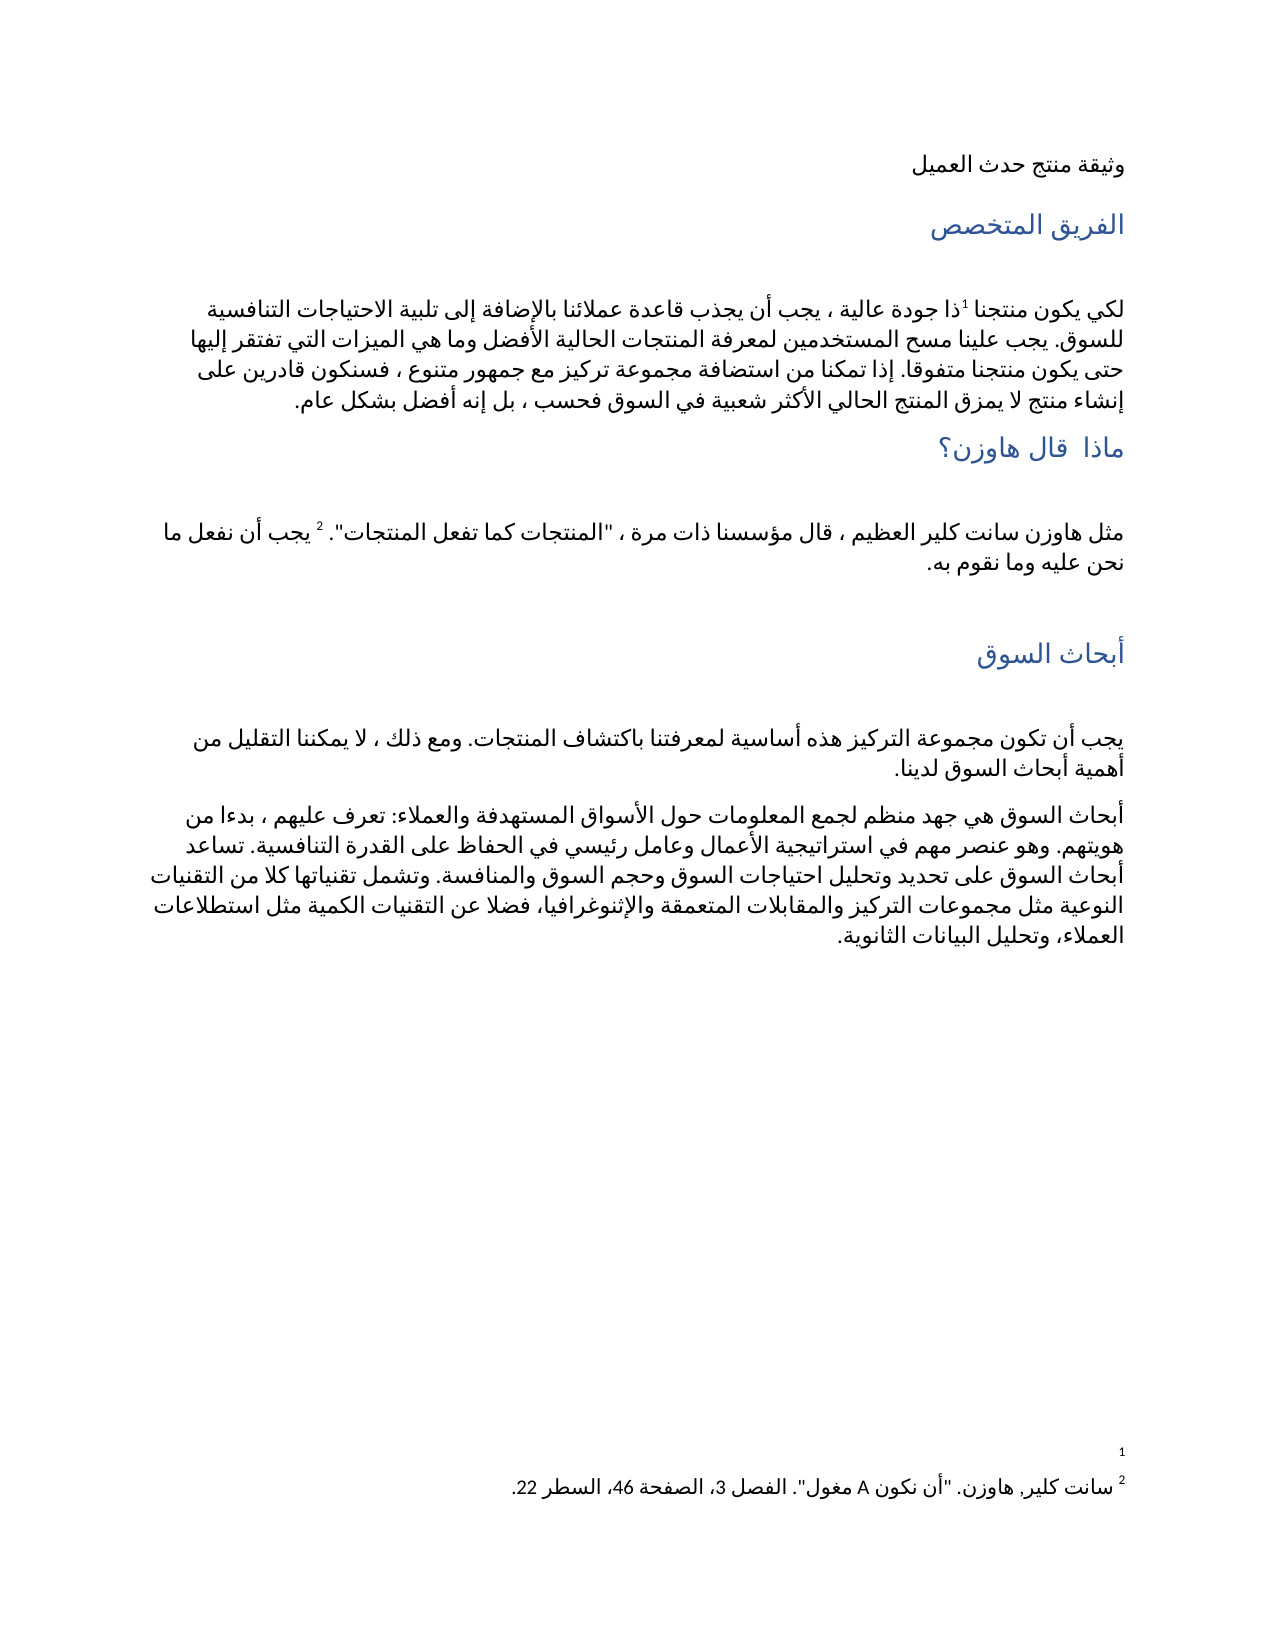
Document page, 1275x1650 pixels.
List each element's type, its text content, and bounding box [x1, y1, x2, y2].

subtitle أبحاث السوق [150, 639, 1125, 674]
subtitle ماذا قال هاوزن؟ [150, 433, 1125, 468]
subtitle الفريق المتخصص [150, 210, 1125, 246]
text وثيقة منتج حدث العميل [150, 150, 1125, 178]
text لكي يكون منتجنا ذا جودة عالية ، يجب أن يجذب قاعدة عملائنا بالإضافة إلى تلبية الاحتياجات التنافسية للسوق. يجب علينا مسح المستخدمين لمعرفة المنتجات الحالية الأفضل وما هي الميزات التي تفتقر إليها حتى يكون منتجنا متفوقا. إذا تمكنا من استضافة مجموعة تركيز مع جمهور متنوع ، فسنكون قادرين على إنشاء منتج لا يمزق المنتج الحالي الأكثر شعبية في السوق فحسب ، بل إنه أفضل بشكل عام. [150, 295, 1125, 414]
text يجب أن تكون مجموعة التركيز هذه أساسية لمعرفتنا باكتشاف المنتجات. ومع ذلك ، لا يمكننا التقليل من أهمية أبحاث السوق لدينا. [150, 724, 1125, 782]
text أبحاث السوق هي جهد منظم لجمع المعلومات حول الأسواق المستهدفة والعملاء: تعرف عليهم ، بدءا من هويتهم. وهو عنصر مهم في استراتيجية الأعمال وعامل رئيسي في الحفاظ على القدرة التنافسية. تساعد أبحاث السوق على تحديد وتحليل احتياجات السوق وحجم السوق والمنافسة. وتشمل تقنياتها كلا من التقنيات النوعية مثل مجموعات التركيز والمقابلات المتعمقة والإثنوغرافيا، فضلا عن التقنيات الكمية مثل استطلاعات العملاء، وتحليل البيانات الثانوية. [150, 801, 1125, 950]
text مثل هاوزن سانت كلير العظيم ، قال مؤسسنا ذات مرة ، "المنتجات كما تفعل المنتجات". يجب أن نفعل ما نحن عليه وما نقوم به. [150, 518, 1125, 576]
